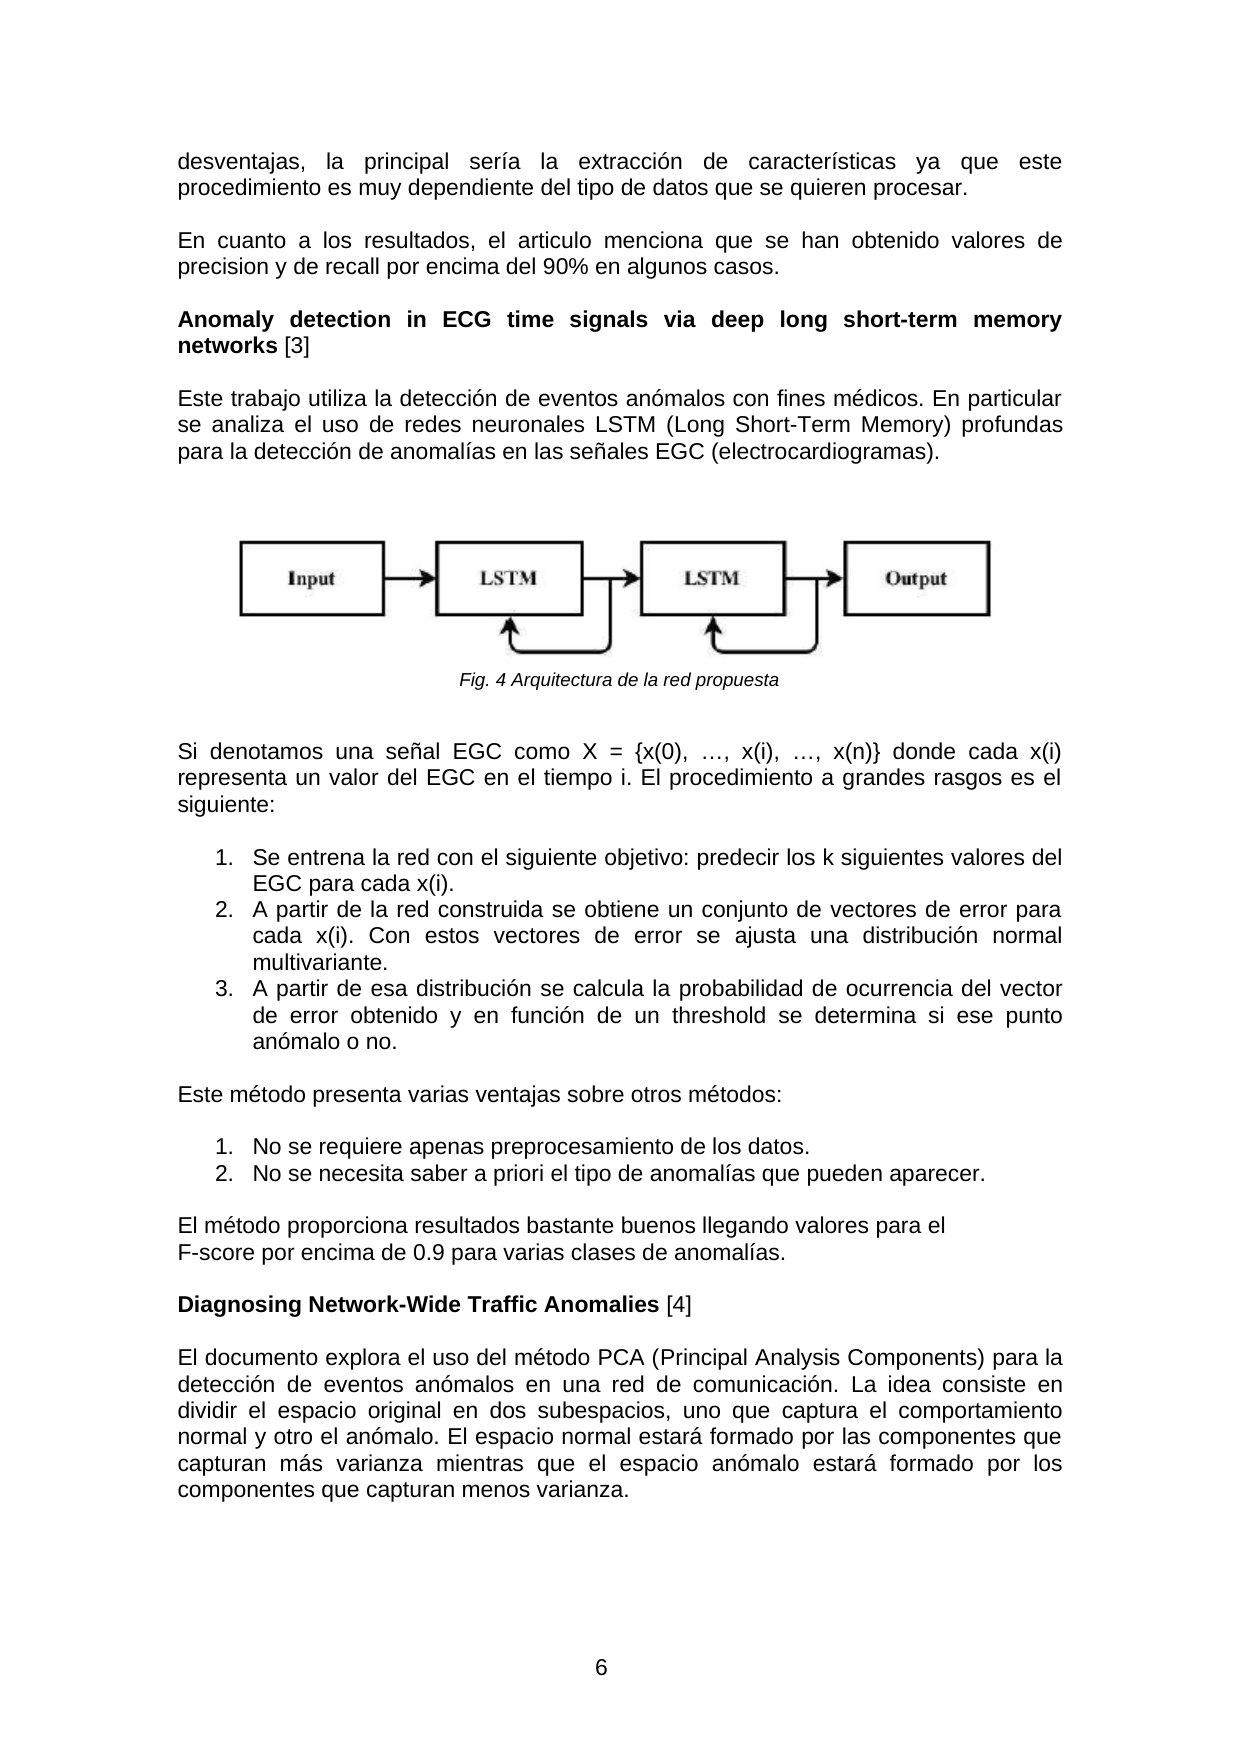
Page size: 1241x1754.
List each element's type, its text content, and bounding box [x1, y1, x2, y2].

text Este método presenta varias ventajas sobre otros métodos: [177, 1081, 1063, 1107]
list Se entrena la red con el siguiente objetivo: predecir los k siguientes valores del EGC para cada x(i). [215, 843, 1063, 896]
text Diagnosing Network-Wide Traffic Anomalies [177, 1291, 1063, 1318]
list No se requiere apenas preprocesamiento de los datos. [215, 1133, 1063, 1160]
text F-score por encima de 0.9 para varias clases de anomalías. [177, 1239, 1063, 1265]
picture [207, 516, 1033, 670]
text Anomaly detection in ECG time signals via deep long short-term memory networks [177, 306, 1063, 358]
text El método proporciona resultados bastante buenos llegando valores para el [177, 1212, 1063, 1239]
text Este trabajo utiliza la detección de eventos anómalos con fines médicos. En particular se analiza el uso de redes neuronales LSTM (Long Short-Term Memory) profundas para la detección de anomalías en las señales EGC (electrocardiogramas). [177, 385, 1063, 464]
text En cuanto a los resultados, el articulo menciona que se han obtenido valores de precision y de recall por encima del 90% en algunos casos. [177, 227, 1063, 279]
text Fig. 4 Arquitectura de la red propuesta [177, 669, 1063, 691]
list A partir de esa distribución se calcula la probabilidad de ocurrencia del vector de error obtenido y en función de un threshold se determina si ese punto anómalo o no. [215, 975, 1063, 1054]
text Si denotamos una señal EGC como X = {x(0), …, x(i), …, x(n)} donde cada x(i) representa un valor del EGC en el tiempo i. El procedimiento a grandes rasgos es el siguiente: [177, 738, 1063, 817]
list No se necesita saber a priori el tipo de anomalías que pueden aparecer. [215, 1160, 1063, 1186]
list A partir de la red construida se obtiene un conjunto de vectores de error para cada x(i). Con estos vectores de error se ajusta una distribución normal multivariante. [215, 896, 1063, 975]
